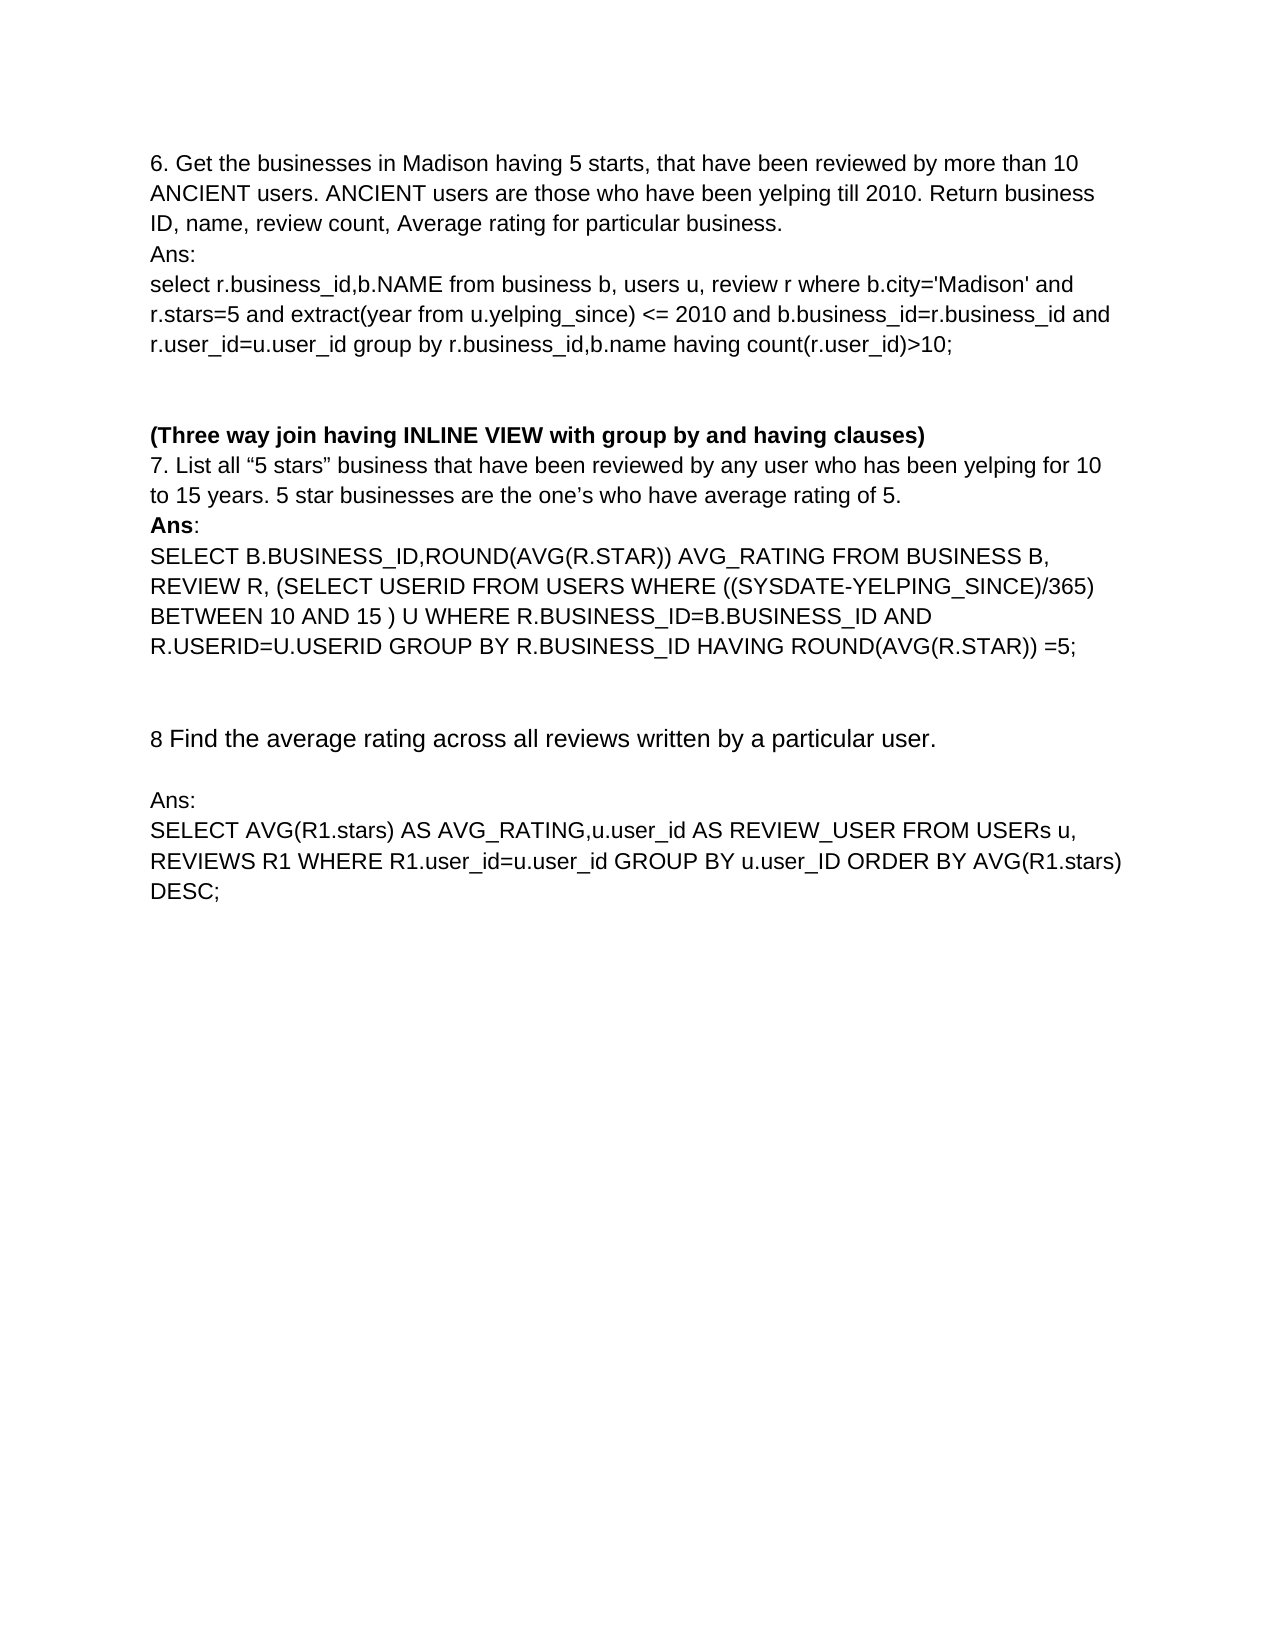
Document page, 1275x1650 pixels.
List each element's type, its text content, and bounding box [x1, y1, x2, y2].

text select r.business_id,b.NAME from business b, users u, review r where b.city='Madison' and r.stars=5 and extract(year from u.yelping_since) <= 2010 and b.business_id=r.business_id and r.user_id=u.user_id group by r.business_id,b.name having count(r.user_id)>10; [150, 271, 1125, 358]
text 7. List all “5 stars” business that have been reviewed by any user who has been yelping for 10 to 15 years. 5 star businesses are the one’s who have average rating of 5. [150, 452, 1125, 509]
text 6. Get the businesses in Madison having 5 starts, that have been reviewed by more than 10 ANCIENT users. ANCIENT users are those who have been yelping till 2010. Return business ID, name, review count, Average rating for particular business. [150, 150, 1125, 237]
text Ans: [150, 512, 1125, 539]
text SELECT AVG(R1.stars) AS AVG_RATING,u.user_id AS REVIEW_USER FROM USERs u, REVIEWS R1 WHERE R1.user_id=u.user_id GROUP BY u.user_ID ORDER BY AVG(R1.stars) DESC; [150, 817, 1125, 904]
text Ans: [150, 241, 1125, 267]
text Ans: [150, 787, 1125, 813]
text (Three way join having INLINE VIEW with group by and having clauses) [150, 422, 1125, 448]
text 8 Find the average rating across all reviews written by a particular user. [150, 724, 1125, 753]
text SELECT B.BUSINESS_ID,ROUND(AVG(R.STAR)) AVG_RATING FROM BUSINESS B, REVIEW R, (SELECT USERID FROM USERS WHERE ((SYSDATE-YELPING_SINCE)/365) BETWEEN 10 AND 15 ) U WHERE R.BUSINESS_ID=B.BUSINESS_ID AND R.USERID=U.USERID GROUP BY R.BUSINESS_ID HAVING ROUND(AVG(R.STAR)) =5; [150, 543, 1125, 660]
